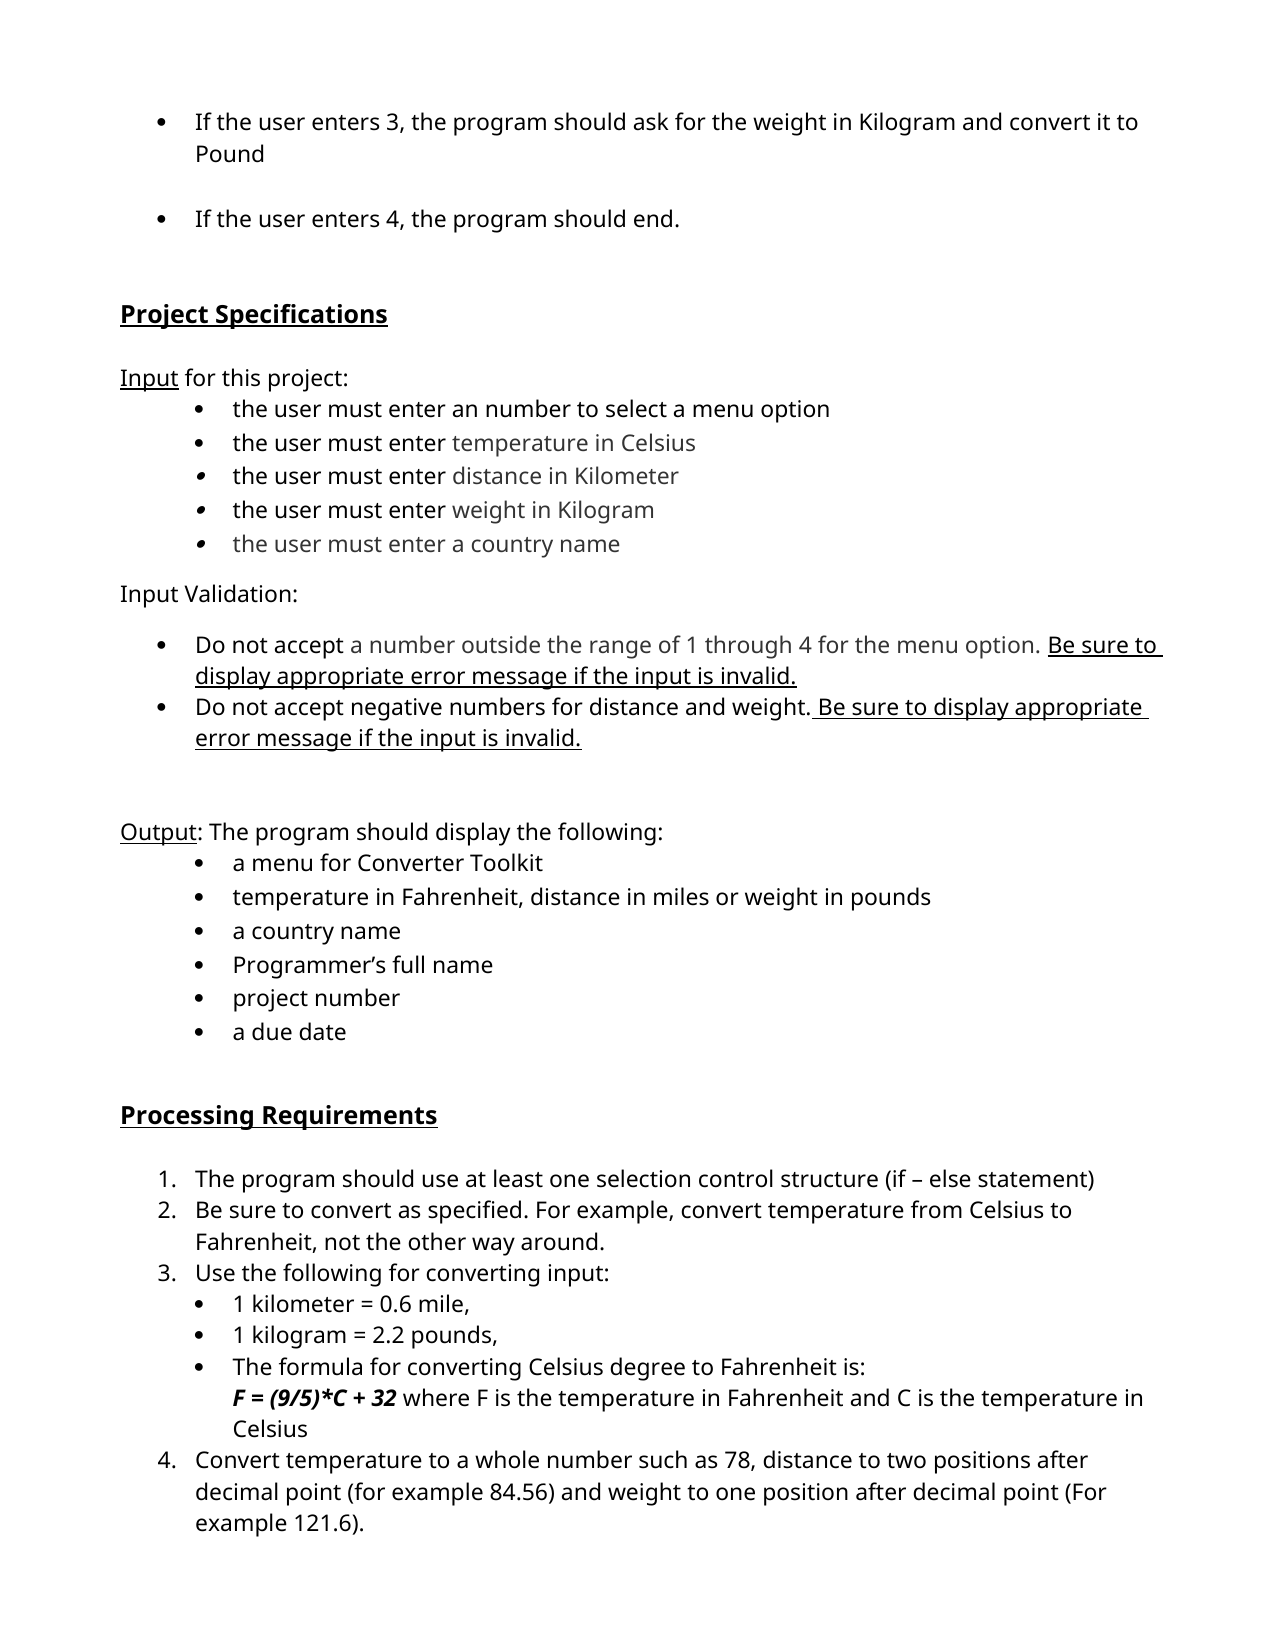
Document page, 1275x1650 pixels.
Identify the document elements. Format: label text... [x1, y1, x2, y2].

list project number [195, 982, 1170, 1014]
list Do not accept a number outside the range of 1 through 4 for the menu option. Be sure to display appropriate error message if the input is invalid. [157, 629, 1170, 691]
list a due date [195, 1016, 1170, 1047]
list a menu for Converter Toolkit [195, 847, 1170, 879]
text Project Specifications [120, 296, 1170, 330]
text Output: The program should display the following: [120, 816, 1170, 847]
list If the user enters 3, the program should ask for the weight in Kilogram and convert it to Pound [157, 106, 1170, 169]
list a country name [195, 915, 1170, 946]
list The program should use at least one selection control structure (if – else statement) [157, 1163, 1170, 1194]
list 1 kilogram = 2.2 pounds, [195, 1319, 1170, 1351]
list the user must enter an number to select a menu option [195, 393, 1170, 424]
list Programmer’s full name [195, 949, 1170, 980]
list Be sure to convert as specified. For example, convert temperature from Celsius to Fahrenheit, not the other way around. [157, 1194, 1170, 1257]
text Input for this project: [120, 362, 1170, 393]
list Convert temperature to a whole number such as 78, distance to two positions after decimal point (for example 84.56) and weight to one position after decimal point (For example 121.6). [157, 1444, 1170, 1538]
list If the user enters 4, the program should end. [157, 202, 1170, 234]
list temperature in Fahrenheit, distance in miles or weight in pounds [195, 881, 1170, 912]
list Do not accept negative numbers for distance and weight. Be sure to display appropriate error message if the input is invalid. [157, 691, 1170, 754]
list the user must enter temperature in Celsius [195, 427, 1170, 458]
list 1 kilometer = 0.6 mile, [195, 1288, 1170, 1319]
list The formula for converting Celsius degree to Fahrenheit is: [195, 1351, 1170, 1382]
text Processing Requirements [120, 1098, 1170, 1132]
text Input Validation: [120, 578, 1170, 609]
list the user must enter distance in Kilometer [195, 460, 1170, 492]
list Use the following for converting input: [157, 1257, 1170, 1288]
list the user must enter a country name [195, 528, 1170, 559]
list the user must enter weight in Kilogram [195, 494, 1170, 525]
list F = (9/5)*C + 32 where F is the temperature in Fahrenheit and C is the temperature in Celsius [232, 1382, 1170, 1444]
